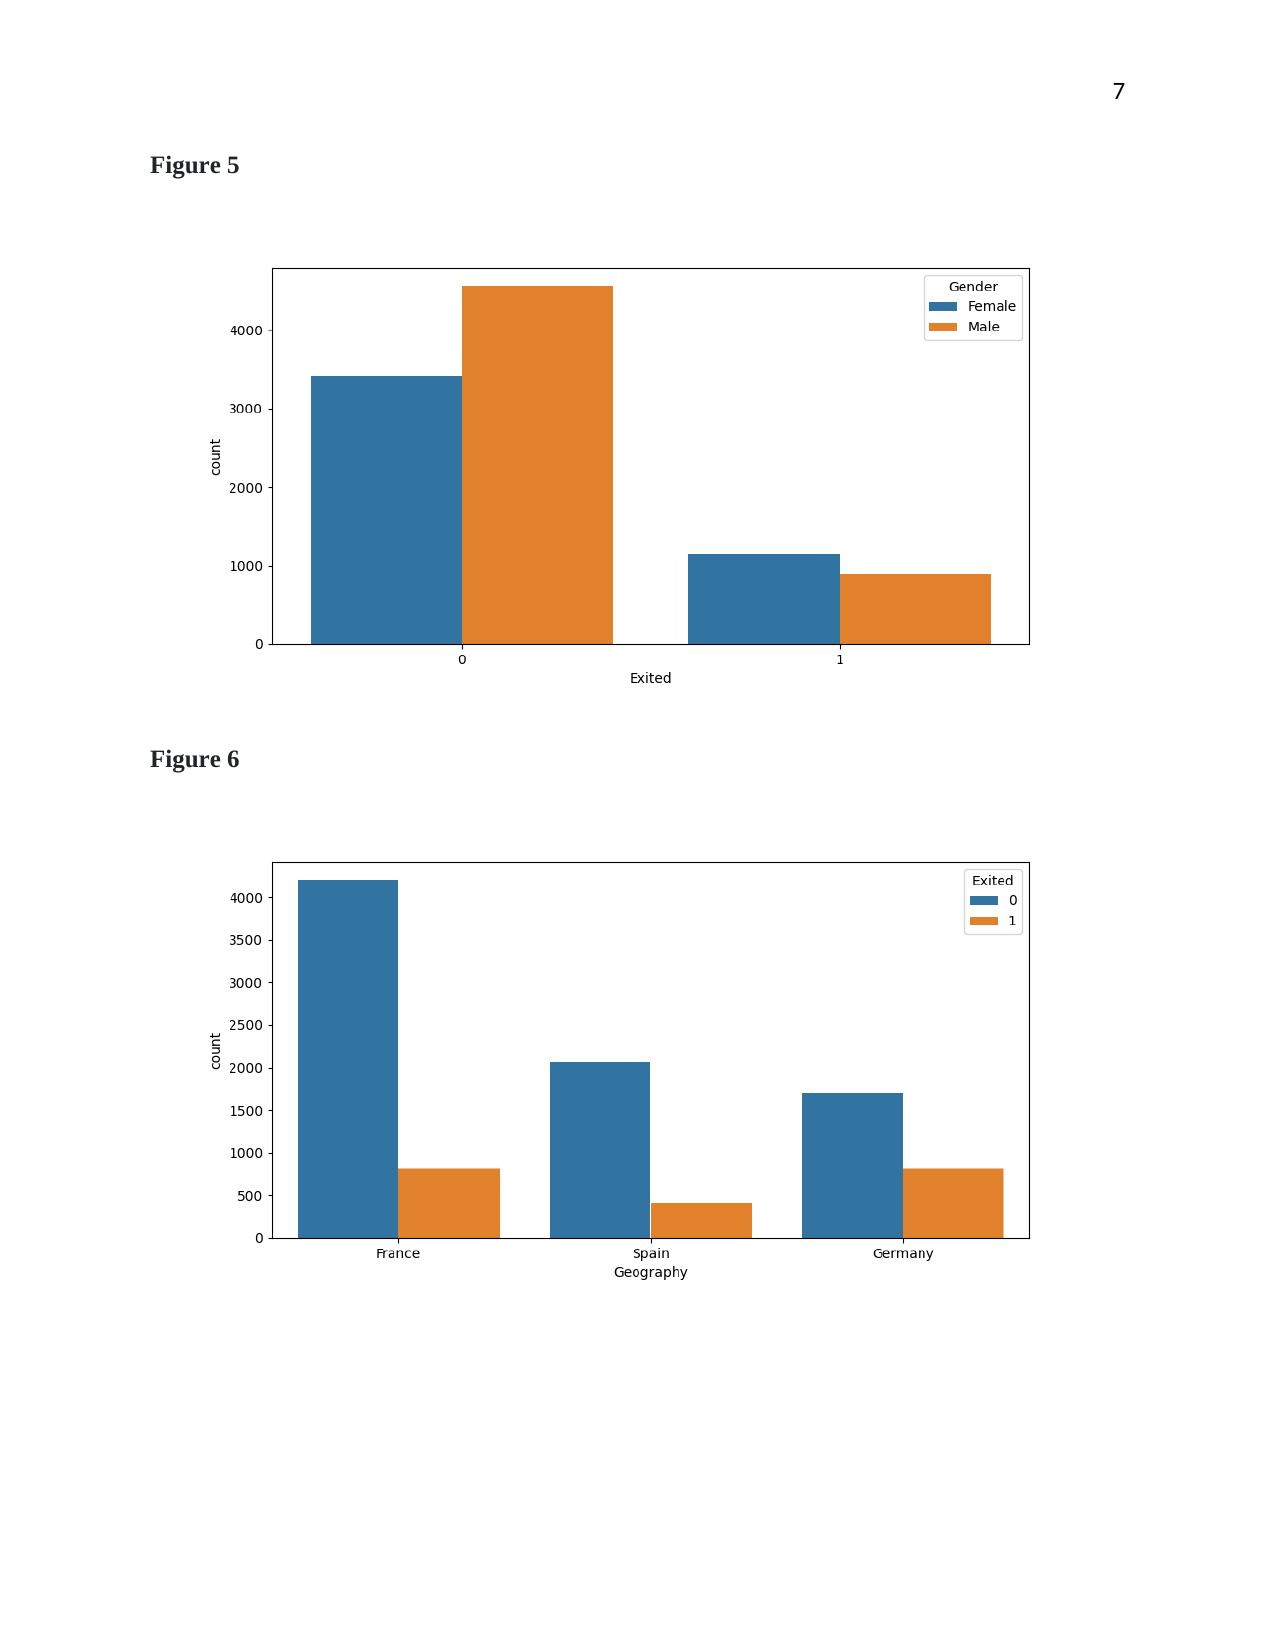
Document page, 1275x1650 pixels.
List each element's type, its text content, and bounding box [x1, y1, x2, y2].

text Figure 6 [150, 744, 1125, 803]
picture [150, 209, 1125, 697]
picture [150, 803, 1125, 1291]
text Figure 5 [150, 150, 1125, 209]
